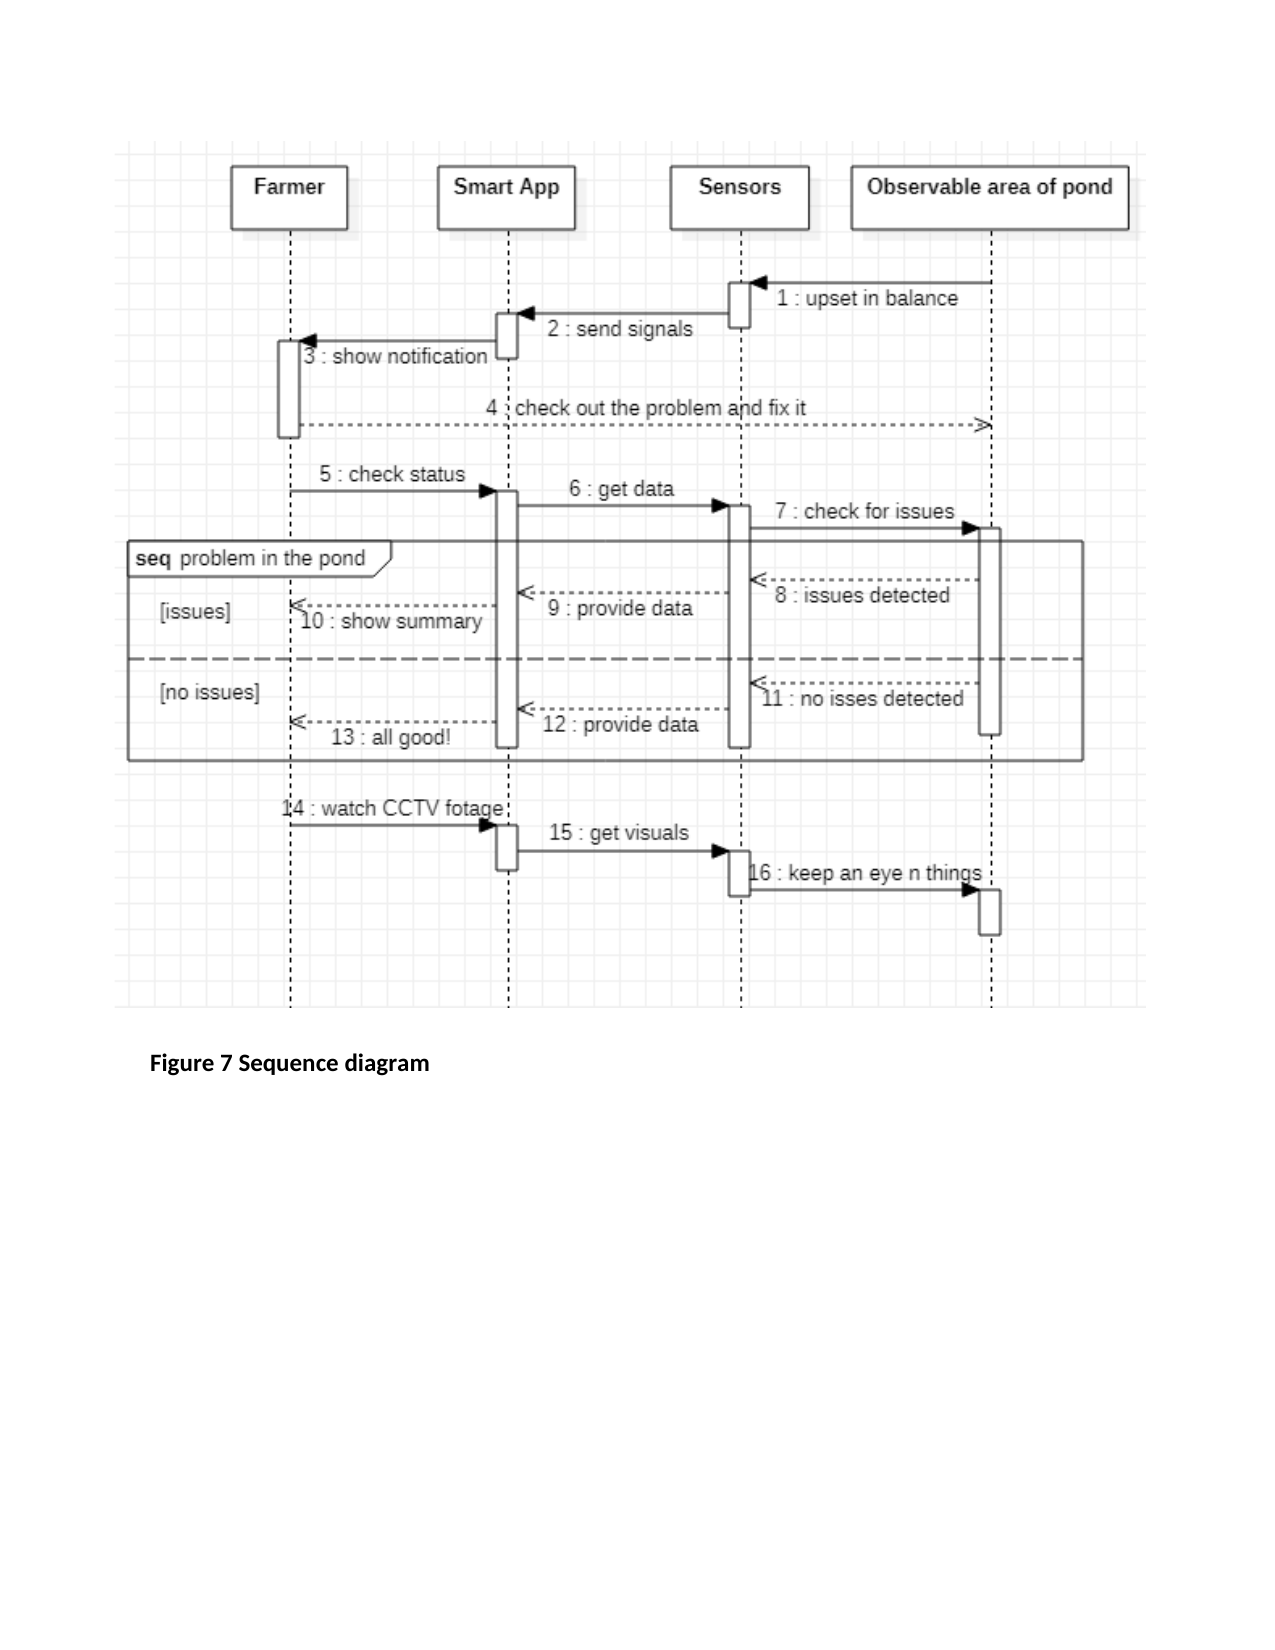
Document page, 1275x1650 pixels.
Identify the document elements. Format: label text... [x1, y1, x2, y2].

picture [114, 141, 1146, 1008]
text Figure 7 Sequence diagram [150, 1047, 1146, 1078]
